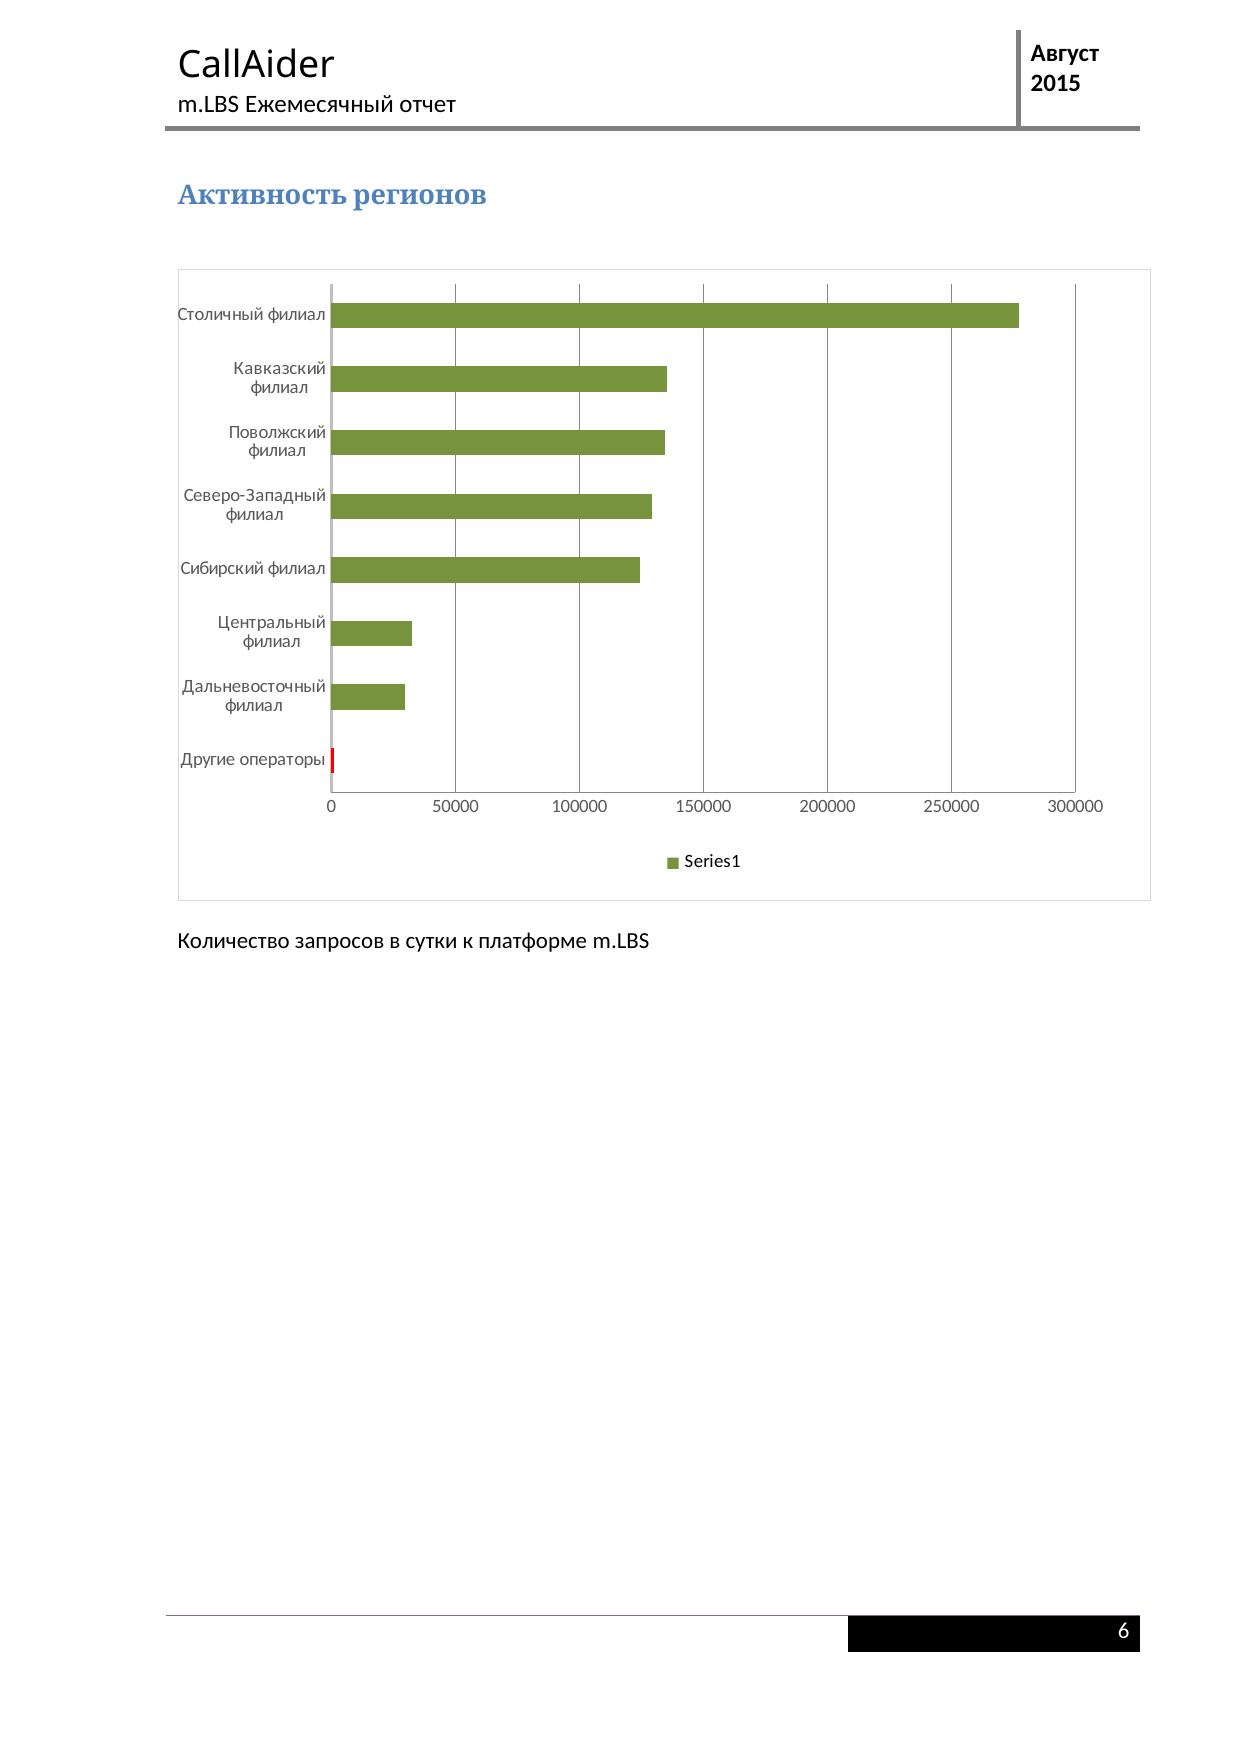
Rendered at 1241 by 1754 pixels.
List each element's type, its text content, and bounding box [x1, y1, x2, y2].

subtitle Активность регионов [177, 180, 1152, 211]
text Количество запросов в сутки к платформе m.LBS [177, 926, 1152, 954]
